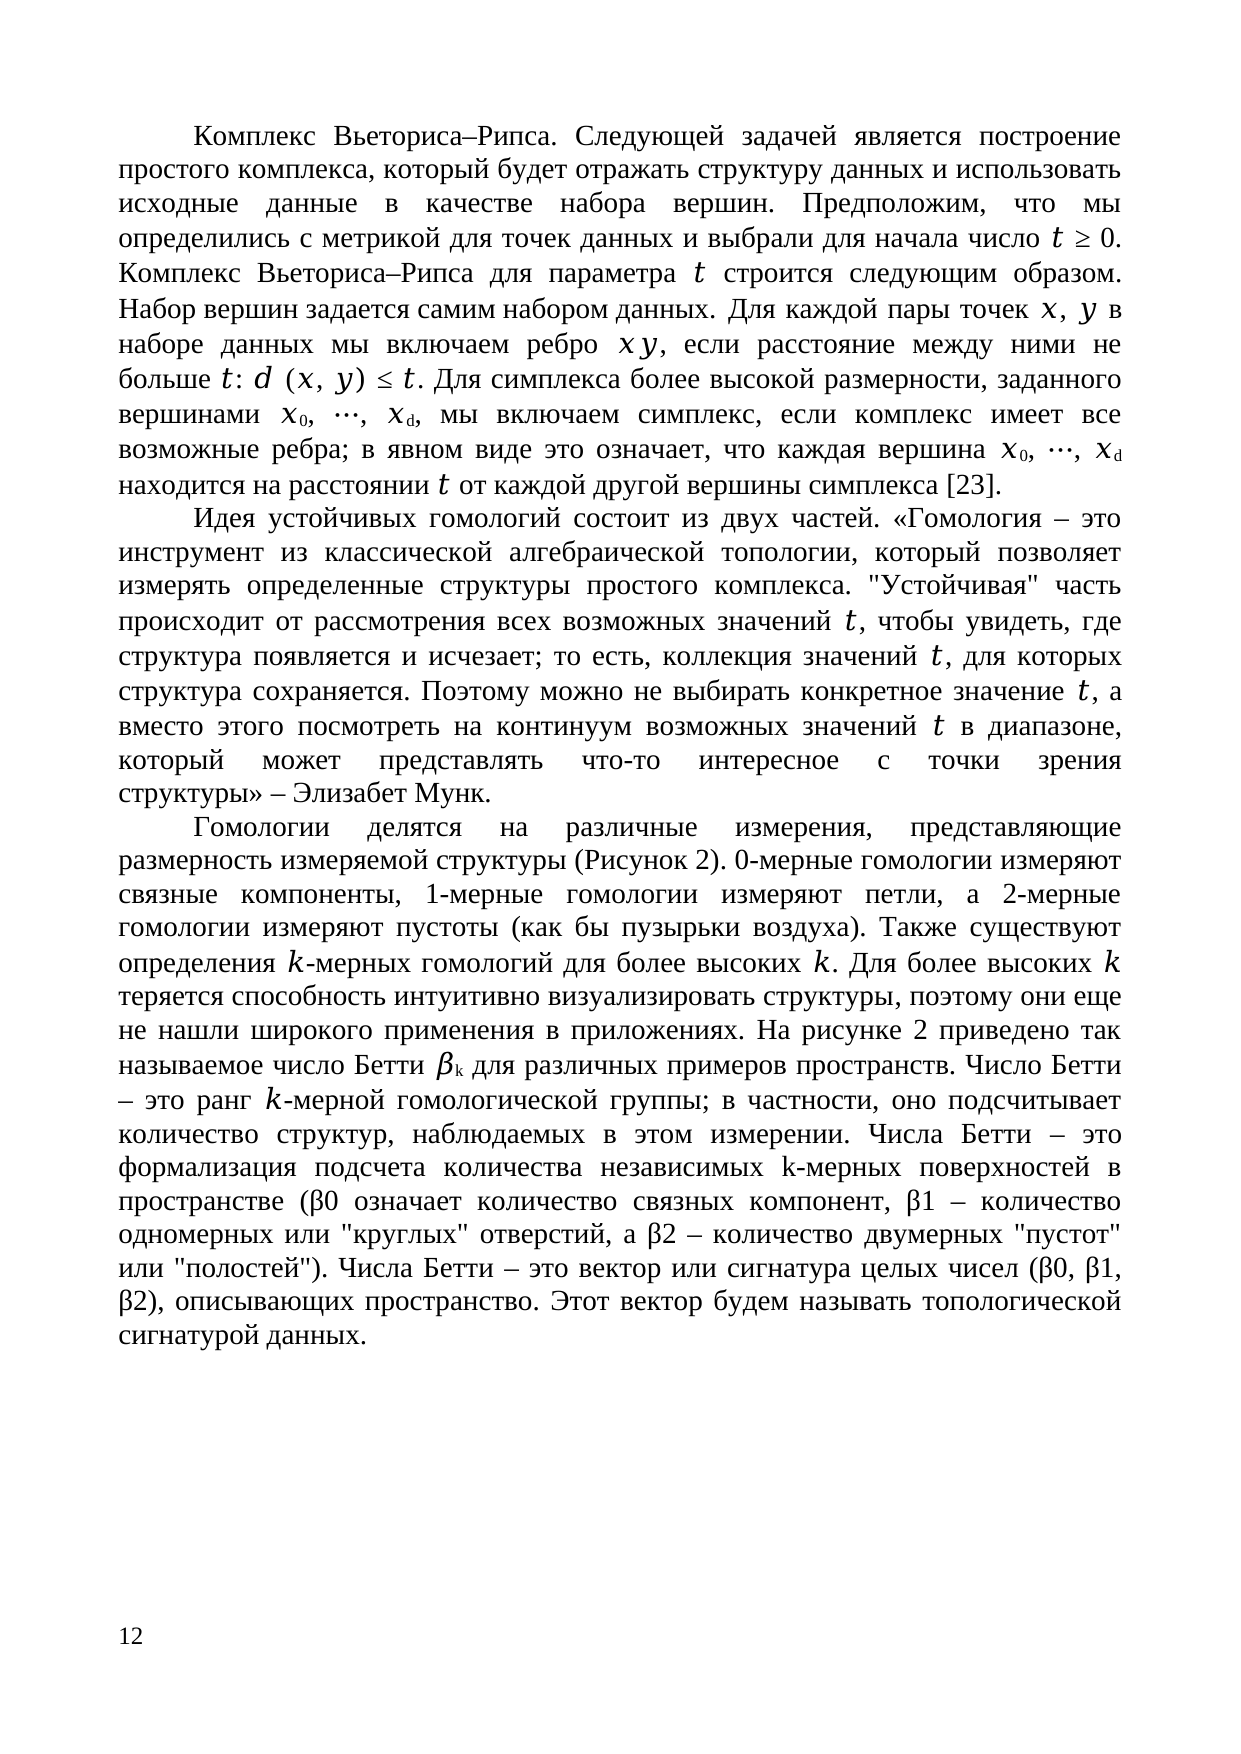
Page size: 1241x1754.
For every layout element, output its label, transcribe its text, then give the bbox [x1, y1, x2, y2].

text Гомологии делятся на различные измерения, представляющие размерность измеряемой структуры (Рисунок 2). 0-мерные гомологии измеряют связные компоненты, 1-мерные гомологии измеряют петли, а 2-мерные гомологии измеряют пустоты (как бы пузырьки воздуха). Также существуют определения 𝑘-мерных гомологий для более высоких 𝑘. Для более высоких 𝑘 теряется способность интуитивно визуализировать структуры, поэтому они еще не нашли широкого применения в приложениях. На рисунке 2 приведено так называемое число Бетти 𝛽k для различных примеров пространств. Число Бетти – это ранг 𝑘-мерной гомологической группы; в частности, оно подсчитывает количество структур, наблюдаемых в этом измерении. Числа Бетти – это формализация подсчета количества независимых k-мерных поверхностей в пространстве (β0 означает количество связных компонент, β1 – количество одномерных или "круглых" отверстий, а β2 – количество двумерных "пустот" или "полостей"). Числа Бетти – это вектор или сигнатура целых чисел (β0, β1, β2), описывающих пространство. Этот вектор будем называть топологической сигнатурой данных. [118, 809, 1122, 1351]
text Комплекс Вьеториса–Рипса. Следующей задачей является построение простого комплекса, который будет отражать структуру данных и использовать исходные данные в качестве набора вершин. Предположим, что мы определились с метрикой для точек данных и выбрали для начала число 𝑡 ≥ 0. Комплекс Вьеториса–Рипса для параметра 𝑡 строится следующим образом. Набор вершин задается самим набором данных. Для каждой пары точек 𝑥, 𝑦 в наборе данных мы включаем ребро 𝑥𝑦, если расстояние между ними не больше 𝑡: 𝑑 (𝑥, 𝑦) ≤ 𝑡. Для симплекса более высокой размерности, заданного вершинами 𝑥0, ⋯, 𝑥d, мы включаем симплекс, если комплекс имеет все возможные ребра; в явном виде это означает, что каждая вершина 𝑥0, ⋯, 𝑥d находится на расстоянии 𝑡 от каждой другой вершины симплекса [23]. [118, 118, 1122, 500]
text Идея устойчивых гомологий состоит из двух частей. «Гомология – это инструмент из классической алгебраической топологии, который позволяет измерять определенные структуры простого комплекса. "Устойчивая" часть происходит от рассмотрения всех возможных значений 𝑡, чтобы увидеть, где структура появляется и исчезает; то есть, коллекция значений 𝑡, для которых структура сохраняется. Поэтому можно не выбирать конкретное значение 𝑡, а вместо этого посмотреть на континуум возможных значений 𝑡 в диапазоне, который может представлять что-то интересное с точки зрения структуры» – Элизабет Мунк. [118, 500, 1122, 809]
